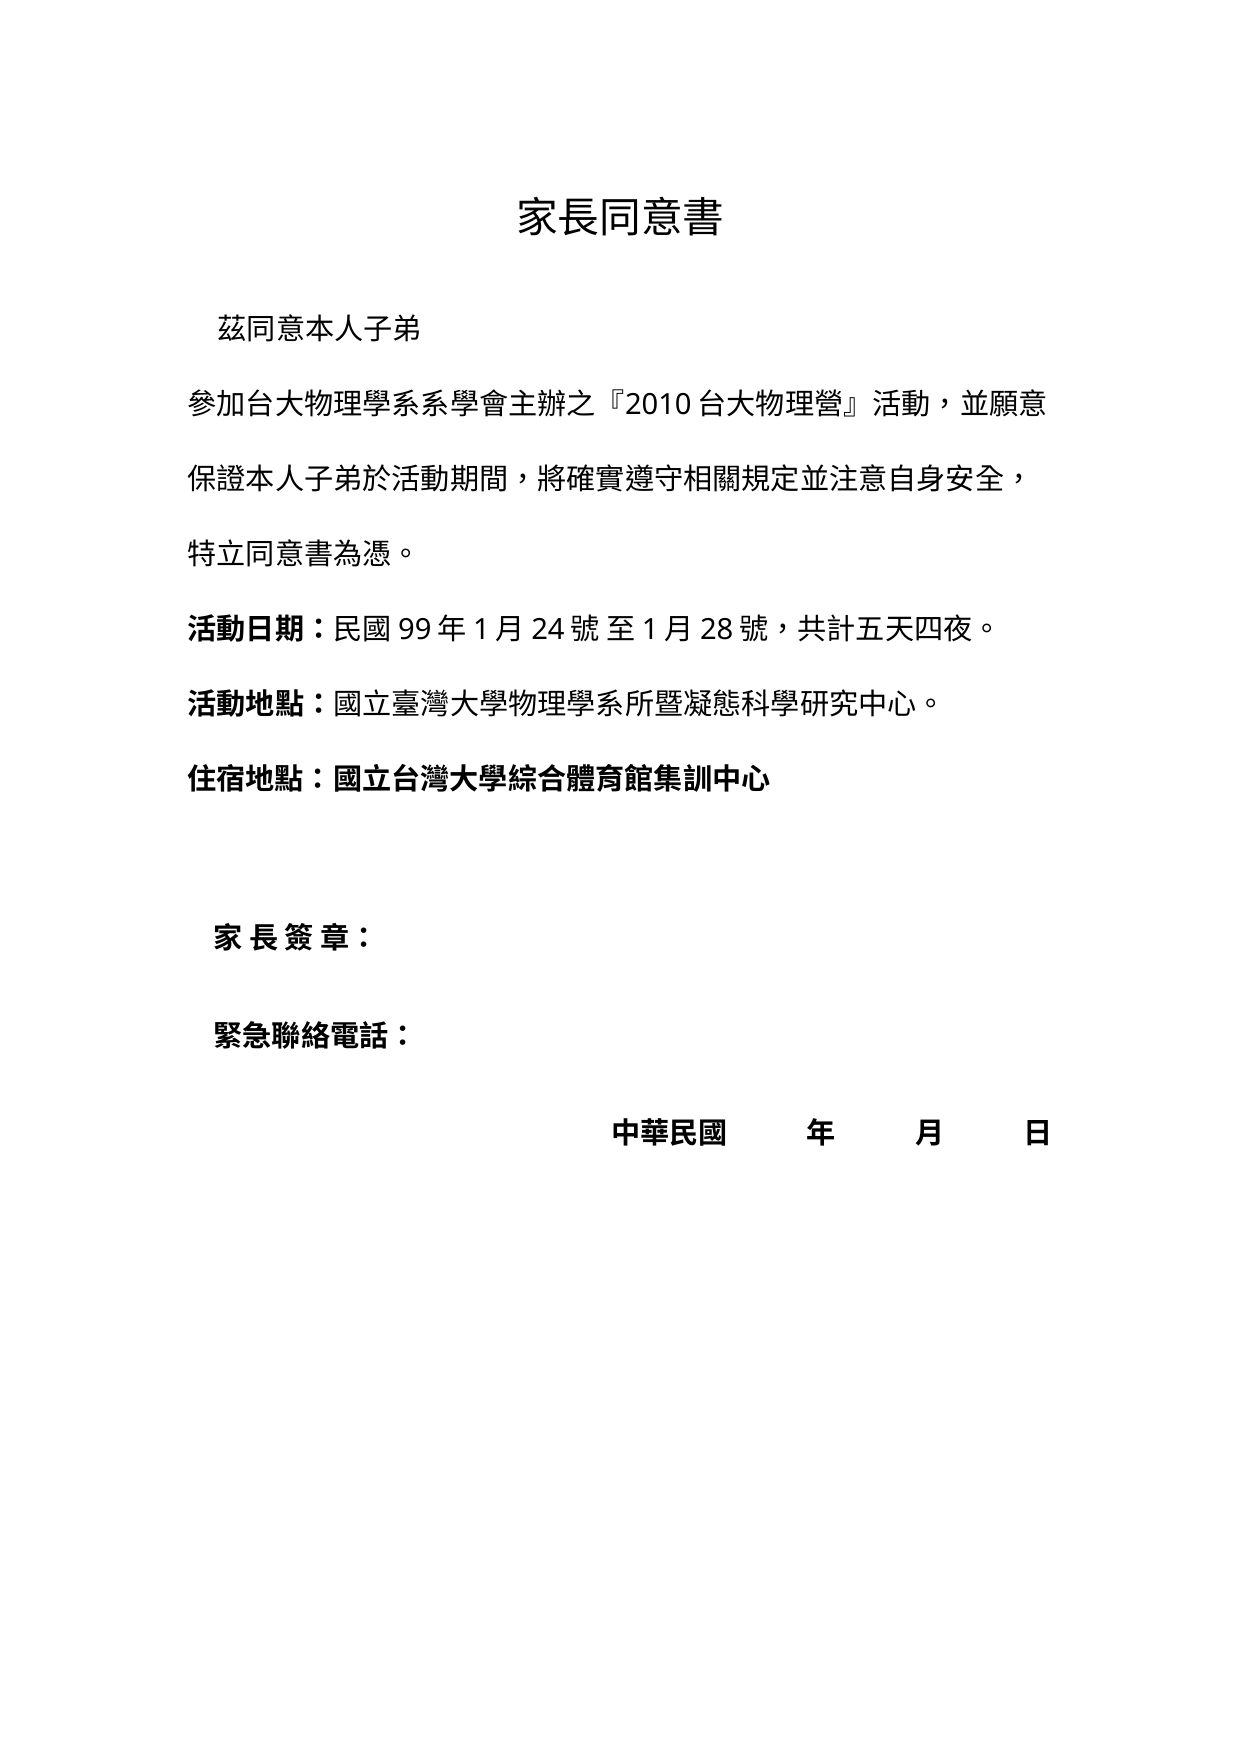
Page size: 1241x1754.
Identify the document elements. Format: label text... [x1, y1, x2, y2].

text 活動地點：國立臺灣大學物理學系所暨凝態科學研究中心。 [187, 664, 1053, 739]
text 家 長 簽 章： [183, 898, 1053, 973]
text 緊急聯絡電話： [183, 996, 1053, 1071]
text 住宿地點：國立台灣大學綜合體育館集訓中心 [183, 739, 1053, 814]
text 茲同意本人子弟 [187, 289, 1053, 364]
text 家長同意書 [187, 177, 1053, 252]
text 活動日期：民國 99年 1月 24號 至 1月 28號，共計五天四夜。 [187, 589, 1053, 664]
text 參加台大物理學系系學會主辦之『2010台大物理營』活動，並願意保證本人子弟於活動期間，將確實遵守相關規定並注意自身安全，特立同意書為憑。 [187, 364, 1053, 589]
text 中華民國 年 月 日 [183, 1094, 1053, 1169]
